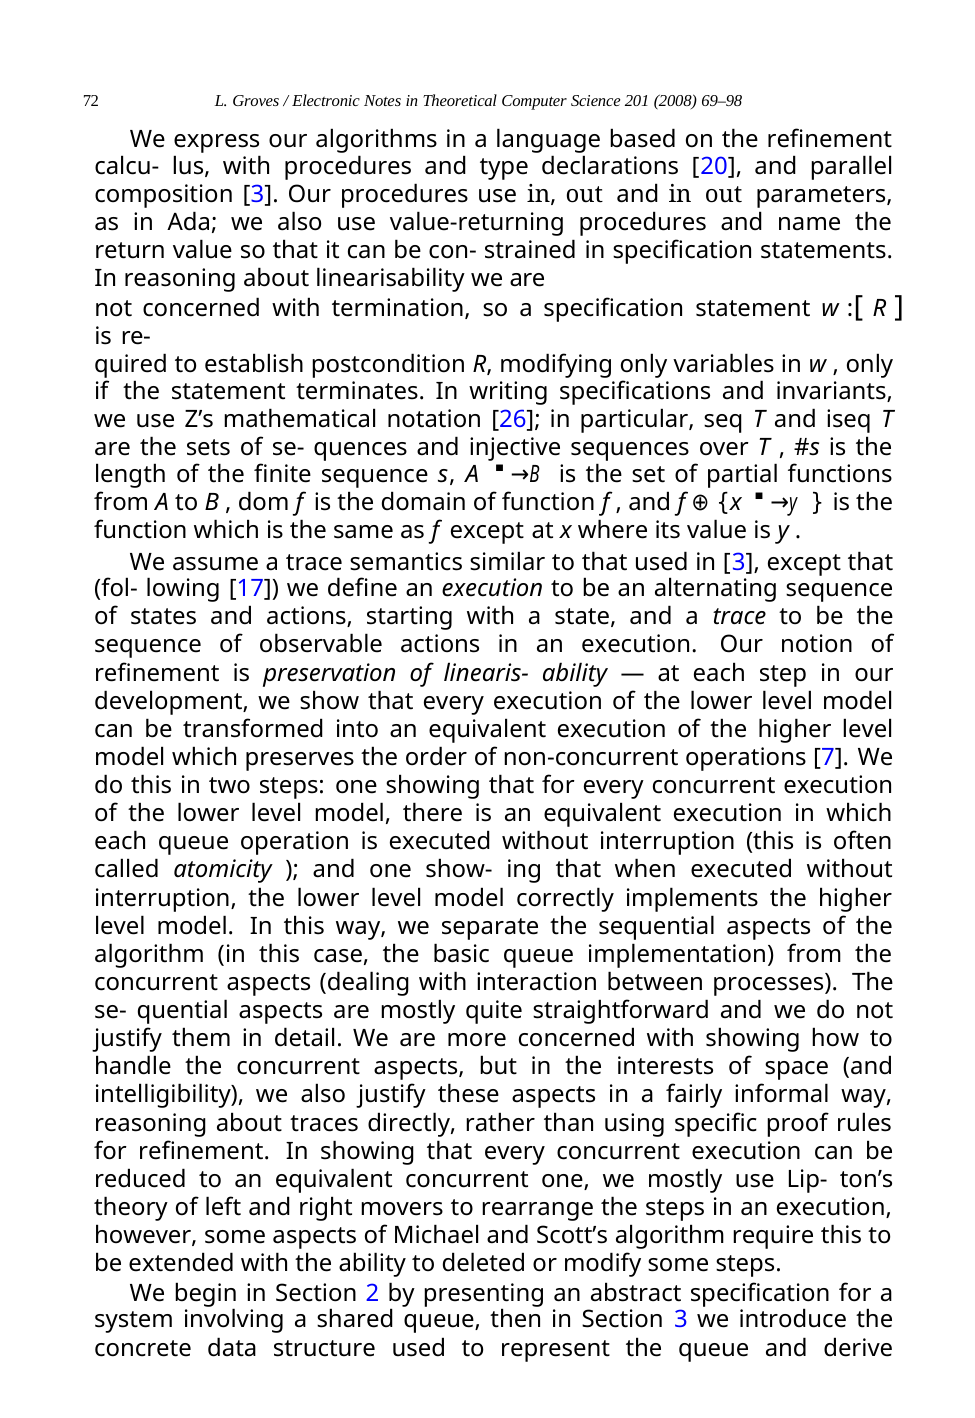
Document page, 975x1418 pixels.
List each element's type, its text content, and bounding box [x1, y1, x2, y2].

text quired to establish postcondition R, modifying only variables in w , only if the statement terminates. In writing specifications and invariants, we use Z’s mathematical notation [26]; in particular, seq T and iseq T are the sets of se- quences and injective sequences over T , #s is the length of the finite sequence s, A '→B is the set of partial functions from A to B , dom f is the domain of function f , and f ⊕ {x '→y } is the function which is the same as f except at x where its value is y . [94, 351, 893, 545]
text We assume a trace semantics similar to that used in [3], except that (fol- lowing [17]) we define an execution to be an alternating sequence of states and actions, starting with a state, and a trace to be the sequence of observable actions in an execution. Our notion of refinement is preservation of linearis- ability — at each step in our development, we show that every execution of the lower level model can be transformed into an equivalent execution of the higher level model which preserves the order of non-concurrent operations [7]. We do this in two steps: one showing that for every concurrent execution of the lower level model, there is an equivalent execution in which each queue operation is executed without interruption (this is often called atomicity ); and one show- ing that when executed without interruption, the lower level model correctly implements the higher level model. In this way, we separate the sequential aspects of the algorithm (in this case, the basic queue implementation) from the concurrent aspects (dealing with interaction between processes). The se- quential aspects are mostly quite straightforward and we do not justify them in detail. We are more concerned with showing how to handle the concurrent aspects, but in the interests of space (and intelligibility), we also justify these aspects in a fairly informal way, reasoning about traces directly, rather than using specific proof rules for refinement. In showing that every concurrent execution can be reduced to an equivalent concurrent one, we mostly use Lip- ton’s theory of left and right movers to rearrange the steps in an execution, however, some aspects of Michael and Scott’s algorithm require this to be extended with the ability to deleted or modify some steps. [94, 547, 893, 1279]
text not concerned with termination, so a specification statement w :[ R ] is re- [94, 294, 904, 350]
text We express our algorithms in a language based on the refinement calcu- lus, with procedures and type declarations [20], and parallel composition [3]. Our procedures use in, out and in out parameters, as in Ada; we also use value-returning procedures and name the return value so that it can be con- strained in specification statements. In reasoning about linearisability we are [94, 125, 893, 294]
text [94, 1279, 893, 1363]
